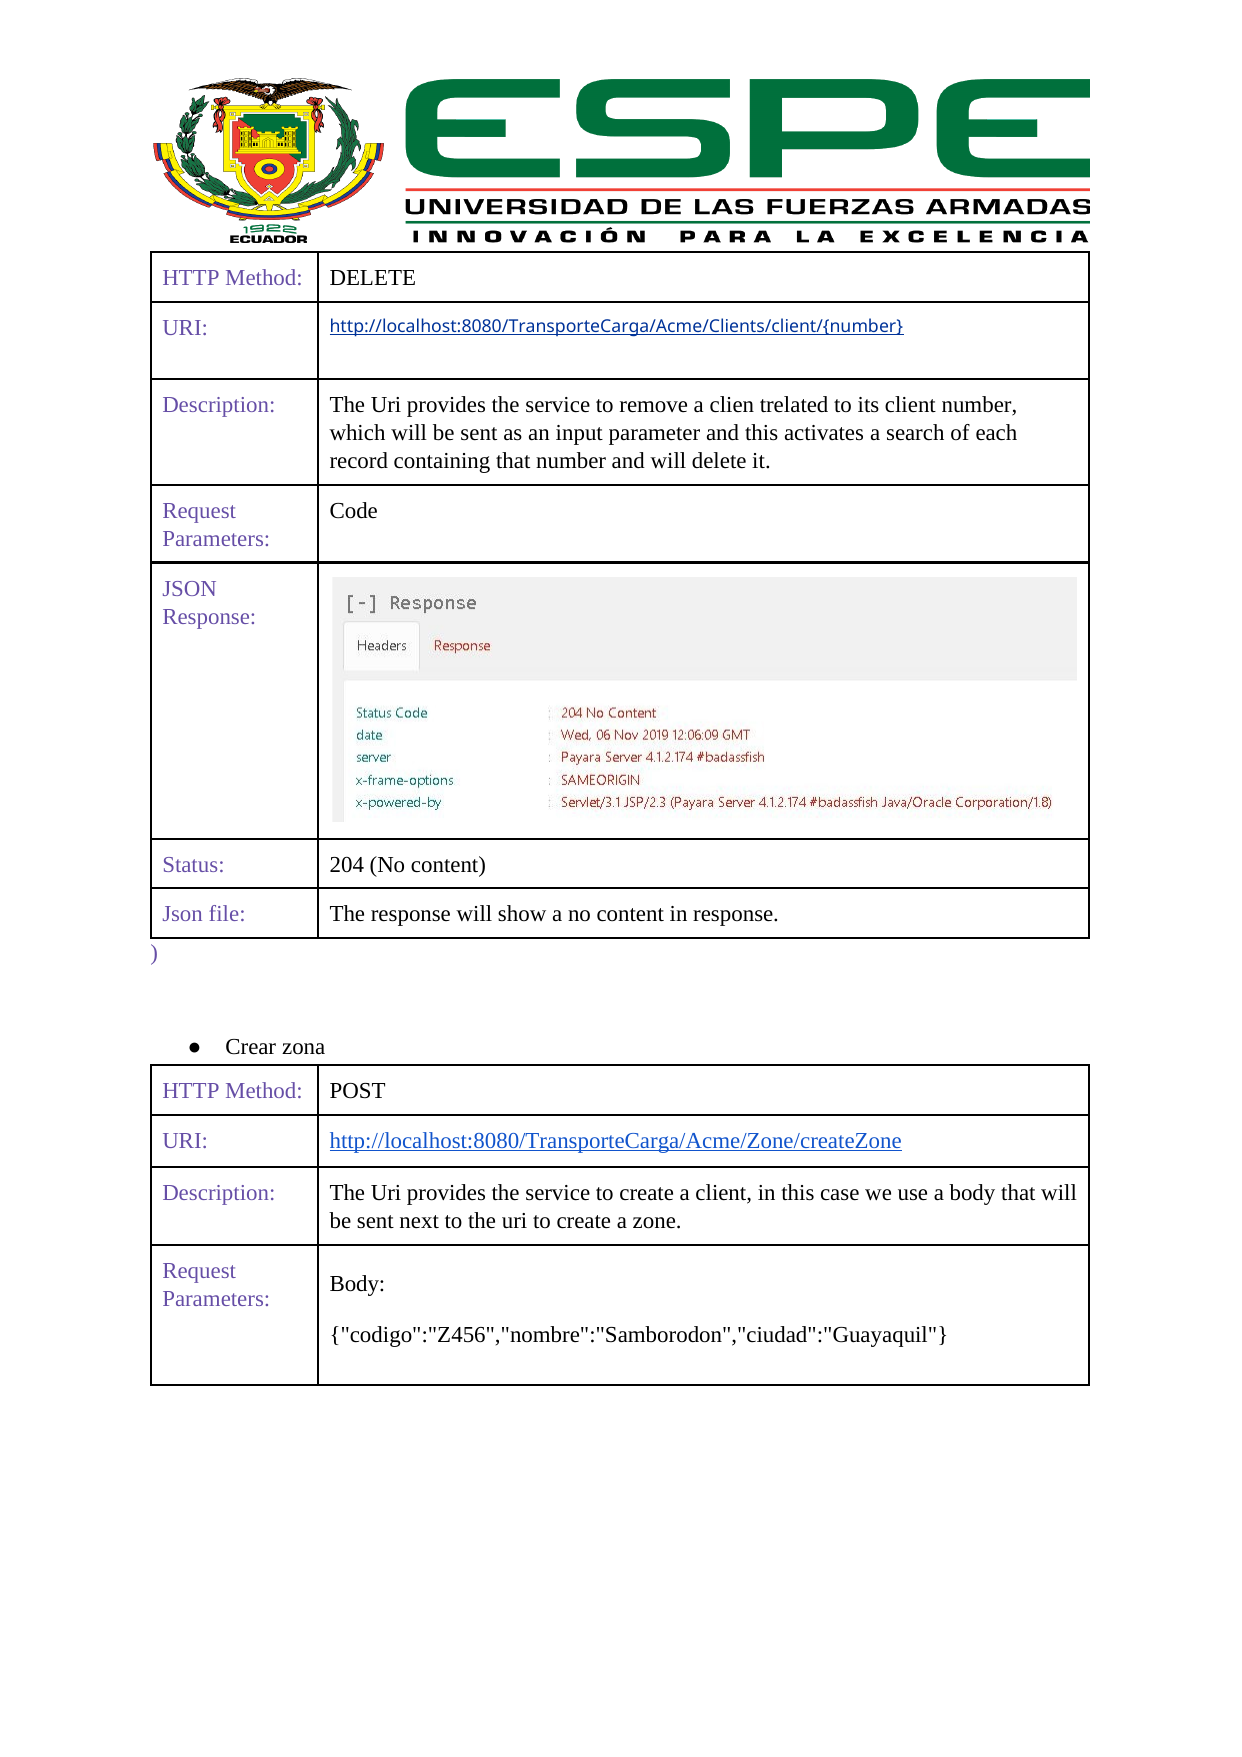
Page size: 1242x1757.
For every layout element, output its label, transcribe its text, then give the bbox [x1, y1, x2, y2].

picture [332, 577, 1077, 822]
list Crear zona [187, 1033, 1102, 1059]
picture [153, 78, 1090, 243]
table_cell http://localhost:8080/TransporteCarga/Acme/Zone/createZone [319, 1116, 1088, 1166]
table_cell URI: [152, 1116, 317, 1166]
table_header HTTP Method: [152, 253, 317, 301]
table_cell Request Parameters: [152, 1246, 317, 1384]
text ) [150, 939, 1102, 966]
table_cell The Uri provides the service to remove a clien trelated to its client number, which will be sent as an input parameter and this activates a search of each record containing that number and will delete it. [319, 380, 1088, 484]
table_cell Description: [152, 1168, 317, 1244]
table_cell Status: [152, 840, 317, 887]
table_cell Code [319, 486, 1088, 561]
table_cell Description: [152, 380, 317, 484]
table_cell Body: {"codigo":"Z456","nombre":"Samborodon","ciudad":"Guayaquil"} [319, 1246, 1088, 1384]
table_cell Request Parameters: [152, 486, 317, 561]
table_header DELETE [319, 253, 1088, 301]
table_header HTTP Method: [152, 1066, 317, 1113]
table_cell Json file: [152, 889, 317, 937]
table_cell 204 (No content) [319, 840, 1088, 887]
table_cell The Uri provides the service to create a client, in this case we use a body that will be sent next to the uri to create a zone. [319, 1168, 1088, 1244]
table_cell URI: [152, 303, 317, 378]
table_header POST [319, 1066, 1088, 1113]
table_cell The response will show a no content in response. [319, 889, 1088, 937]
table_cell JSON Response: [152, 564, 317, 838]
table_cell [319, 564, 1088, 838]
table_cell http://localhost:8080/TransporteCarga/Acme/Clients/client/{number} [319, 303, 1088, 378]
